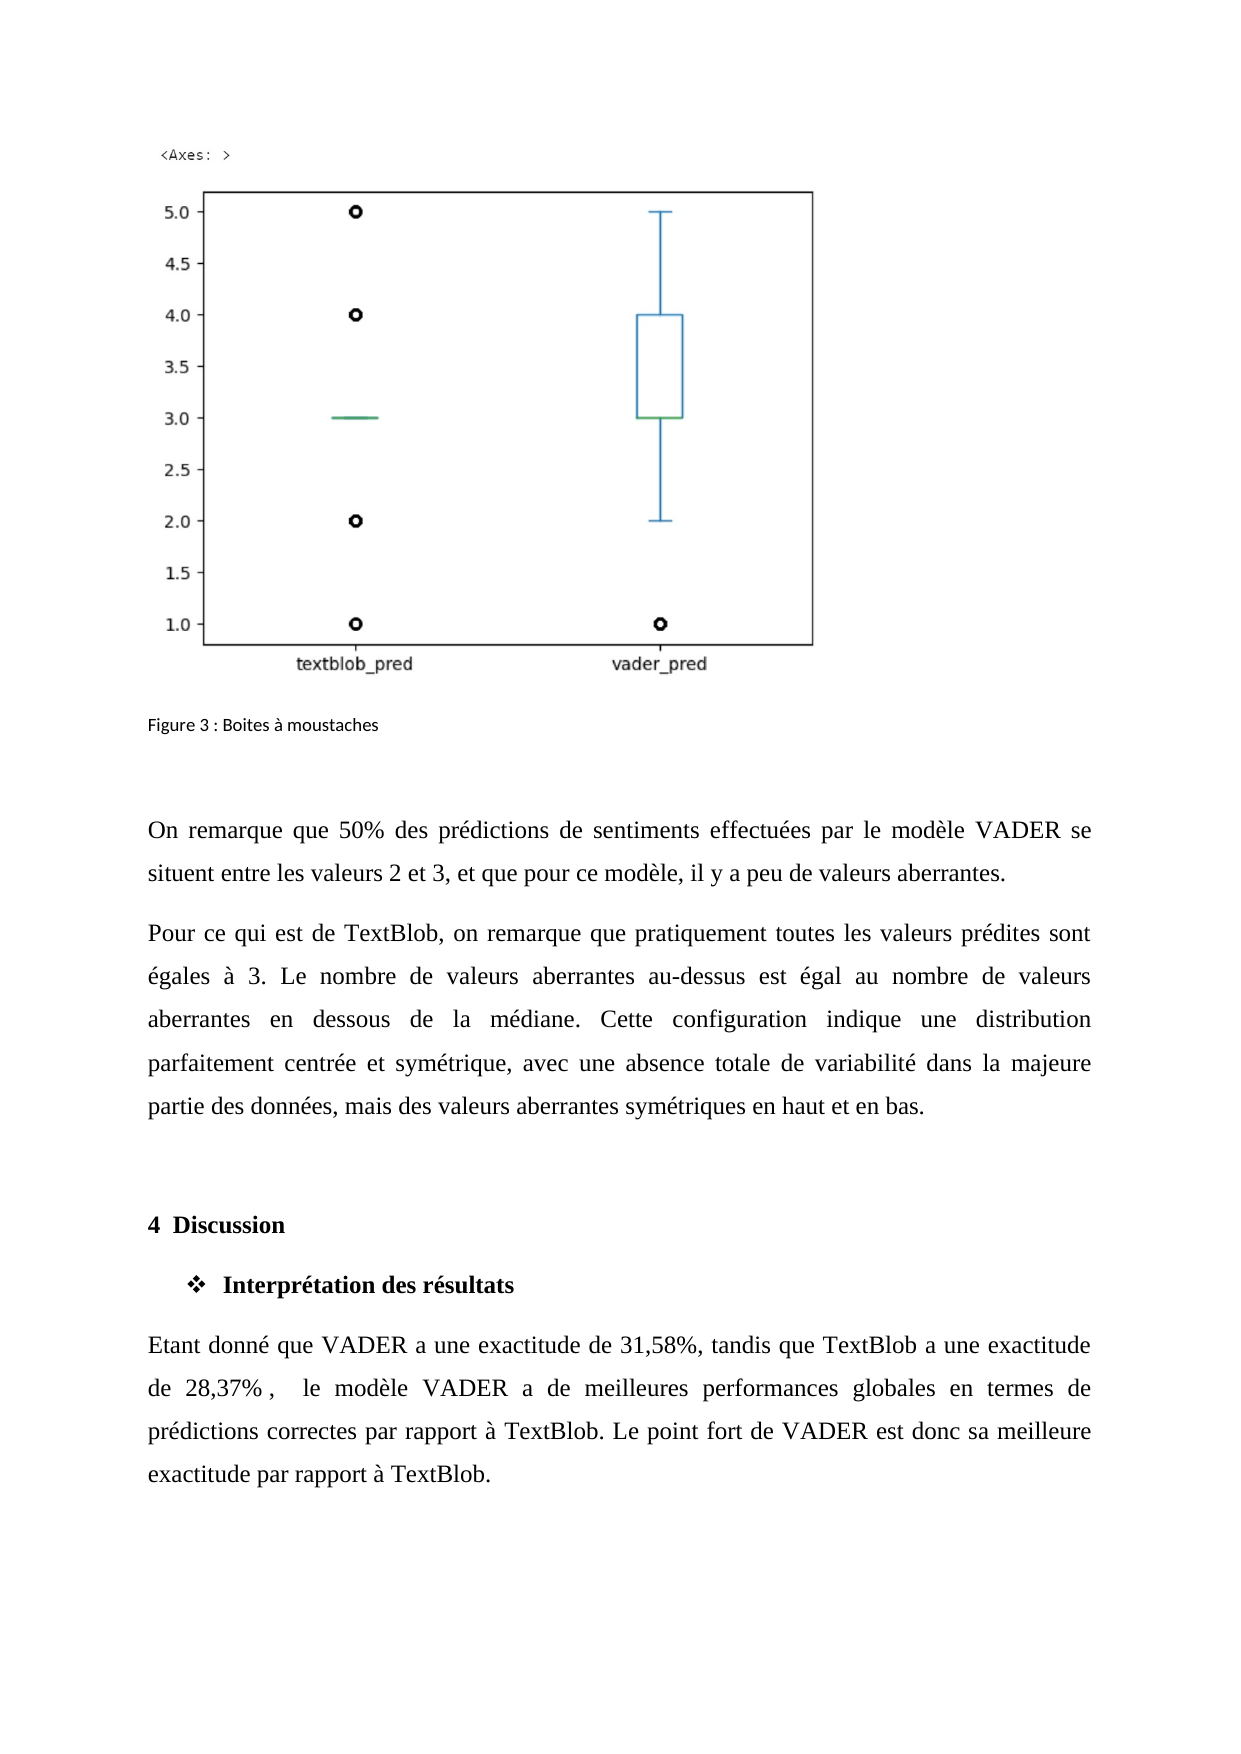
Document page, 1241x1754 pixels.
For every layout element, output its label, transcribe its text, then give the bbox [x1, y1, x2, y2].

text 4 Discussion [148, 1210, 1093, 1239]
text Figure 3 : Boites à moustaches [148, 713, 1093, 736]
text Etant donné que VADER a une exactitude de 31,58%, tandis que TextBlob a une exactitude de 28,37% , le modèle VADER a de meilleures performances globales en termes de prédictions correctes par rapport à TextBlob. Le point fort de VADER est donc sa meilleure exactitude par rapport à TextBlob. [148, 1330, 1093, 1488]
text On remarque que 50% des prédictions de sentiments effectuées par le modèle VADER se situent entre les valeurs 2 et 3, et que pour ce modèle, il y a peu de valeurs aberrantes. [148, 815, 1093, 887]
list Interprétation des résultats [185, 1270, 1093, 1299]
text Pour ce qui est de TextBlob, on remarque que pratiquement toutes les valeurs prédites sont égales à 3. Le nombre de valeurs aberrantes au-dessus est égal au nombre de valeurs aberrantes en dessous de la médiane. Cette configuration indique une distribution parfaitement centrée et symétrique, avec une absence totale de variabilité dans la majeure partie des données, mais des valeurs aberrantes symétriques en haut et en bas. [148, 918, 1093, 1119]
picture [147, 147, 854, 683]
